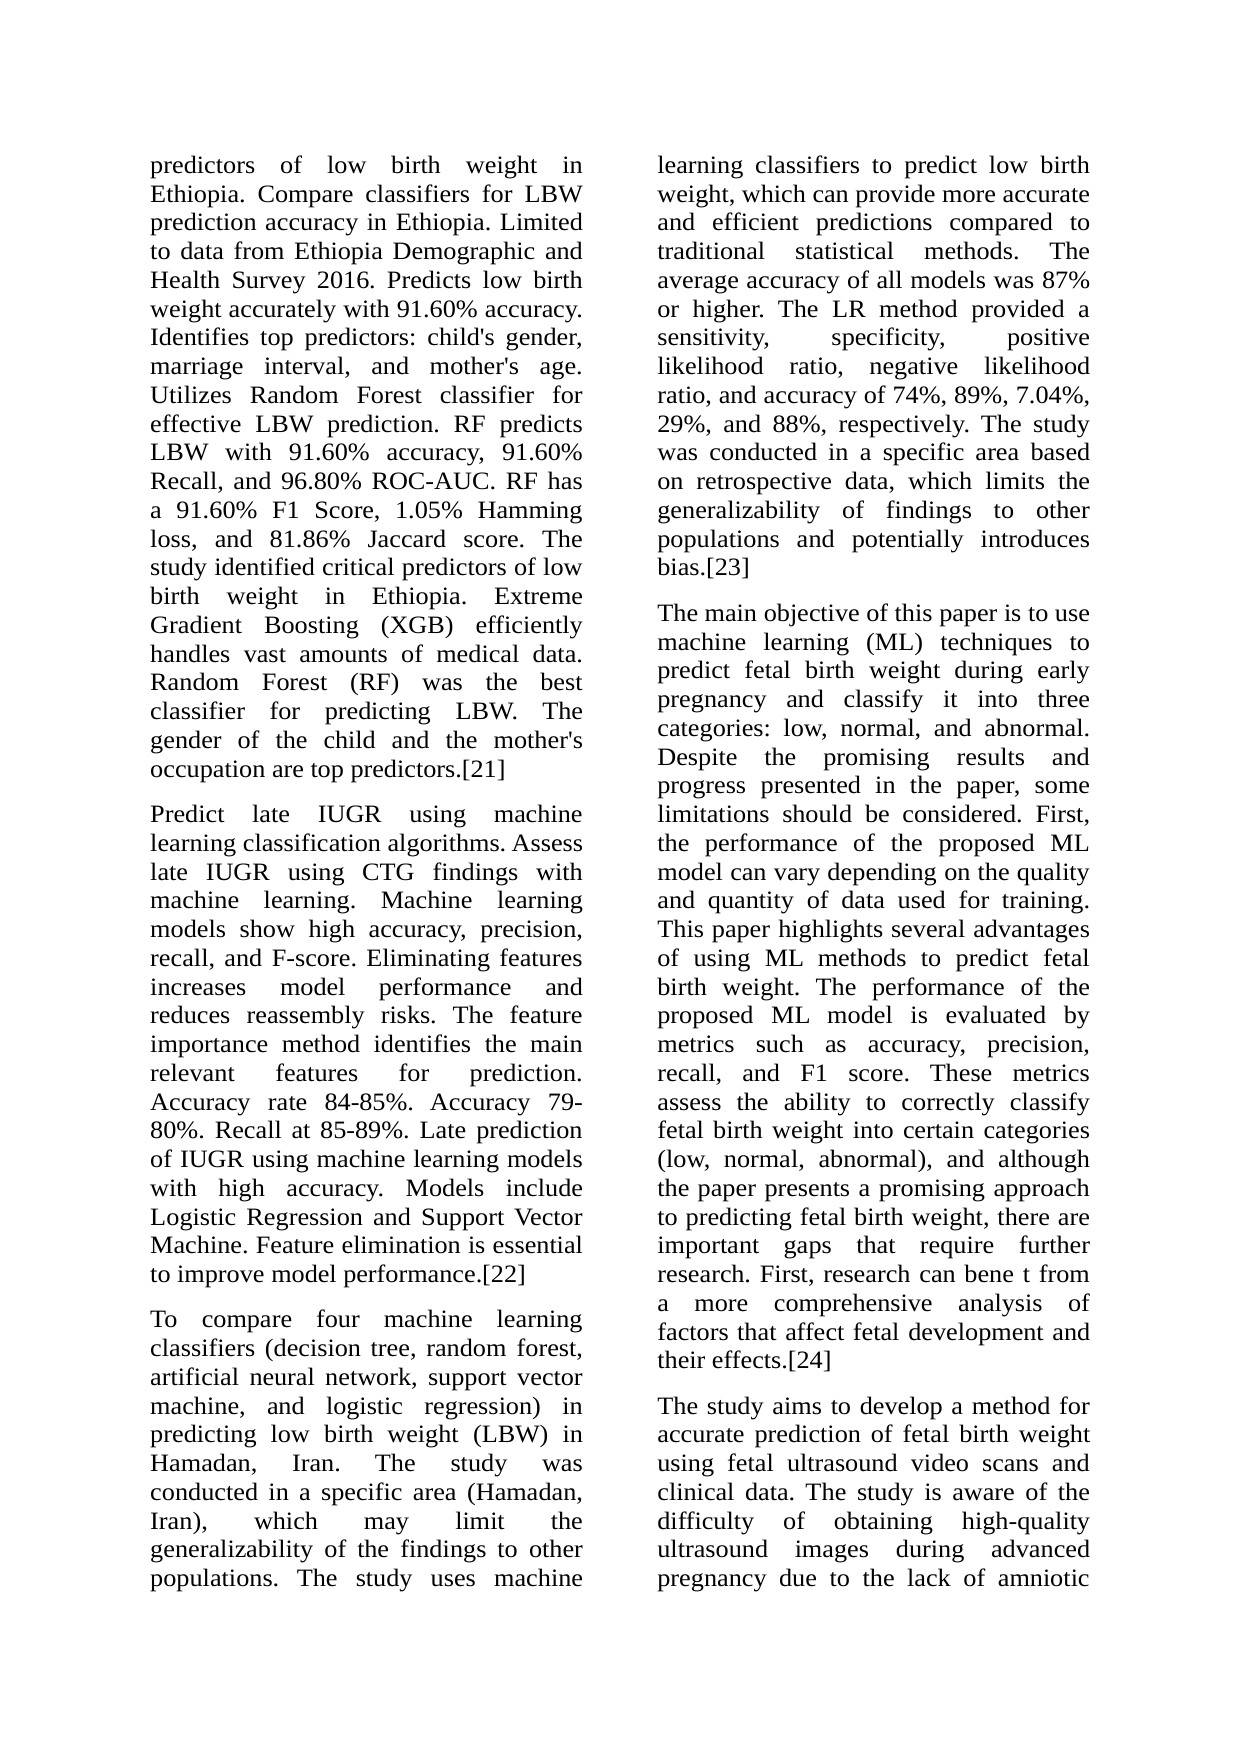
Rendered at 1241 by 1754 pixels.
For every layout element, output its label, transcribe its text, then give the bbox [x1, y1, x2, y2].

text The main objective of this paper is to use machine learning (ML) techniques to predict fetal birth weight during early pregnancy and classify it into three categories: low, normal, and abnormal. Despite the promising results and progress presented in the paper, some limitations should be considered. First, the performance of the proposed ML model can vary depending on the quality and quantity of data used for training. This paper highlights several advantages of using ML methods to predict fetal birth weight. The performance of the proposed ML model is evaluated by metrics such as accuracy, precision, recall, and F1 score. These metrics assess the ability to correctly classify fetal birth weight into certain categories (low, normal, abnormal), and although the paper presents a promising approach to predicting fetal birth weight, there are important gaps that require further research. First, research can bene t from a more comprehensive analysis of factors that affect fetal development and their effects.[24] [657, 598, 1090, 1374]
text To compare four machine learning classifiers (decision tree, random forest, artificial neural network, support vector machine, and logistic regression) in predicting low birth weight (LBW) in Hamadan, Iran. The study was conducted in a specific area (Hamadan, Iran), which may limit the generalizability of the findings to other populations. The study uses machine learning classifiers to predict low birth weight, which can provide more accurate and efficient predictions compared to traditional statistical methods. The average accuracy of all models was 87% or higher. The LR method provided a sensitivity, specificity, positive likelihood ratio, negative likelihood ratio, and accuracy of 74%, 89%, 7.04%, 29%, and 88%, respectively. The study was conducted in a specific area based on retrospective data, which limits the generalizability of findings to other populations and potentially introduces bias.[23] [150, 1304, 583, 1592]
text To compare four machine learning classifiers (decision tree, random forest, artificial neural network, support vector machine, and logistic regression) in predicting low birth weight (LBW) in Hamadan, Iran. The study was conducted in a specific area (Hamadan, Iran), which may limit the generalizability of the findings to other populations. The study uses machine learning classifiers to predict low birth weight, which can provide more accurate and efficient predictions compared to traditional statistical methods. The average accuracy of all models was 87% or higher. The LR method provided a sensitivity, specificity, positive likelihood ratio, negative likelihood ratio, and accuracy of 74%, 89%, 7.04%, 29%, and 88%, respectively. The study was conducted in a specific area based on retrospective data, which limits the generalizability of findings to other populations and potentially introduces bias.[23] [657, 150, 1090, 581]
text Predict late IUGR using machine learning classification algorithms. Assess late IUGR using CTG findings with machine learning. Machine learning models show high accuracy, precision, recall, and F-score. Eliminating features increases model performance and reduces reassembly risks. The feature importance method identifies the main relevant features for prediction. Accuracy rate 84-85%. Accuracy 79-80%. Recall at 85-89%. Late prediction of IUGR using machine learning models with high accuracy. Models include Logistic Regression and Support Vector Machine. Feature elimination is essential to improve model performance.[22] [150, 799, 583, 1288]
